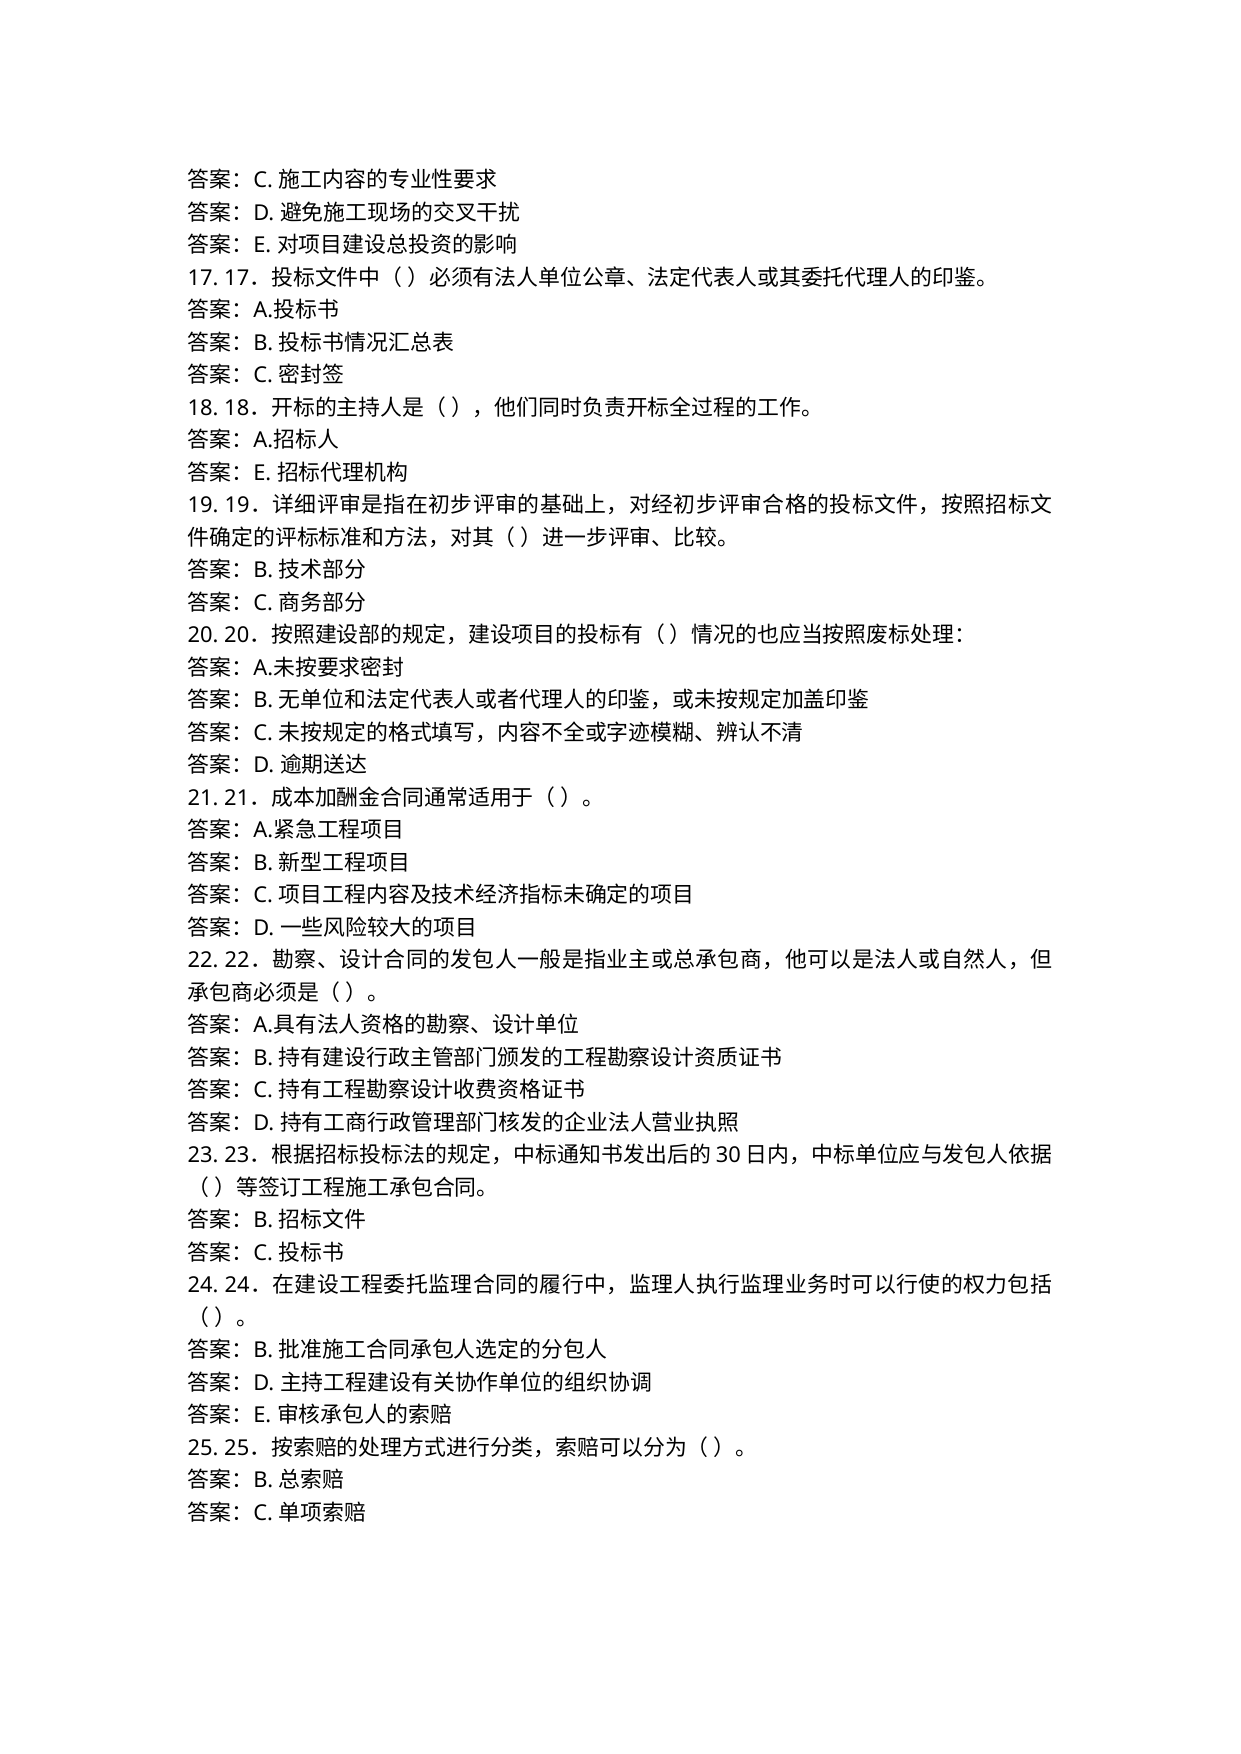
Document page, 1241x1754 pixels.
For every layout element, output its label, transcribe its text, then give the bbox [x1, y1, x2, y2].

text 答案：B. 投标书情况汇总表 [187, 324, 1053, 357]
text 22. 22．勘察、设计合同的发包人一般是指业主或总承包商，他可以是法人或自然人，但承包商必须是（ ）。 [187, 942, 1053, 1007]
text 答案：D. 避免施工现场的交叉干扰 [187, 194, 1053, 227]
text 答案：A.未按要求密封 [187, 649, 1053, 682]
text 答案：B. 批准施工合同承包人选定的分包人 [187, 1332, 1053, 1364]
text 答案：D. 主持工程建设有关协作单位的组织协调 [187, 1364, 1053, 1397]
text 答案：E. 招标代理机构 [187, 454, 1053, 487]
text 19. 19．详细评审是指在初步评审的基础上，对经初步评审合格的投标文件，按照招标文件确定的评标标准和方法，对其（ ）进一步评审、比较。 [187, 487, 1053, 552]
text 18. 18．开标的主持人是（ ），他们同时负责开标全过程的工作。 [187, 389, 1053, 422]
text 答案：B. 无单位和法定代表人或者代理人的印鉴，或未按规定加盖印鉴 [187, 682, 1053, 714]
text 答案：D. 逾期送达 [187, 747, 1053, 779]
text 24. 24．在建设工程委托监理合同的履行中，监理人执行监理业务时可以行使的权力包括（ ）。 [187, 1267, 1053, 1332]
text 答案：B. 新型工程项目 [187, 844, 1053, 877]
text 答案：A.投标书 [187, 292, 1053, 324]
text 答案：B. 持有建设行政主管部门颁发的工程勘察设计资质证书 [187, 1039, 1053, 1072]
text 答案：C. 密封签 [187, 357, 1053, 389]
text 答案：D. 持有工商行政管理部门核发的企业法人营业执照 [187, 1104, 1053, 1137]
text 答案：D. 一些风险较大的项目 [187, 909, 1053, 942]
text 答案：E. 对项目建设总投资的影响 [187, 227, 1053, 259]
text 答案：A.具有法人资格的勘察、设计单位 [187, 1007, 1053, 1039]
text 答案：C. 持有工程勘察设计收费资格证书 [187, 1072, 1053, 1104]
text 21. 21．成本加酬金合同通常适用于（ ）。 [187, 779, 1053, 812]
text 25. 25．按索赔的处理方式进行分类，索赔可以分为（ ）。 [187, 1429, 1053, 1462]
text 答案：C. 单项索赔 [187, 1494, 1053, 1527]
text 答案：A.招标人 [187, 422, 1053, 454]
text 20. 20．按照建设部的规定，建设项目的投标有（ ）情况的也应当按照废标处理： [187, 617, 1053, 649]
text 答案：A.紧急工程项目 [187, 812, 1053, 844]
text 答案：C. 投标书 [187, 1234, 1053, 1267]
text 23. 23．根据招标投标法的规定，中标通知书发出后的30日内，中标单位应与发包人依据（ ）等签订工程施工承包合同。 [187, 1137, 1053, 1202]
text 答案：B. 技术部分 [187, 552, 1053, 584]
text 答案：C. 项目工程内容及技术经济指标未确定的项目 [187, 877, 1053, 909]
text 答案：C. 施工内容的专业性要求 [187, 162, 1053, 194]
text 答案：C. 未按规定的格式填写，内容不全或字迹模糊、辨认不清 [187, 714, 1053, 747]
text 答案：E. 审核承包人的索赔 [187, 1397, 1053, 1429]
text 答案：B. 总索赔 [187, 1462, 1053, 1494]
text 答案：B. 招标文件 [187, 1202, 1053, 1234]
text 17. 17．投标文件中（ ）必须有法人单位公章、法定代表人或其委托代理人的印鉴。 [187, 259, 1053, 292]
text 答案：C. 商务部分 [187, 584, 1053, 617]
